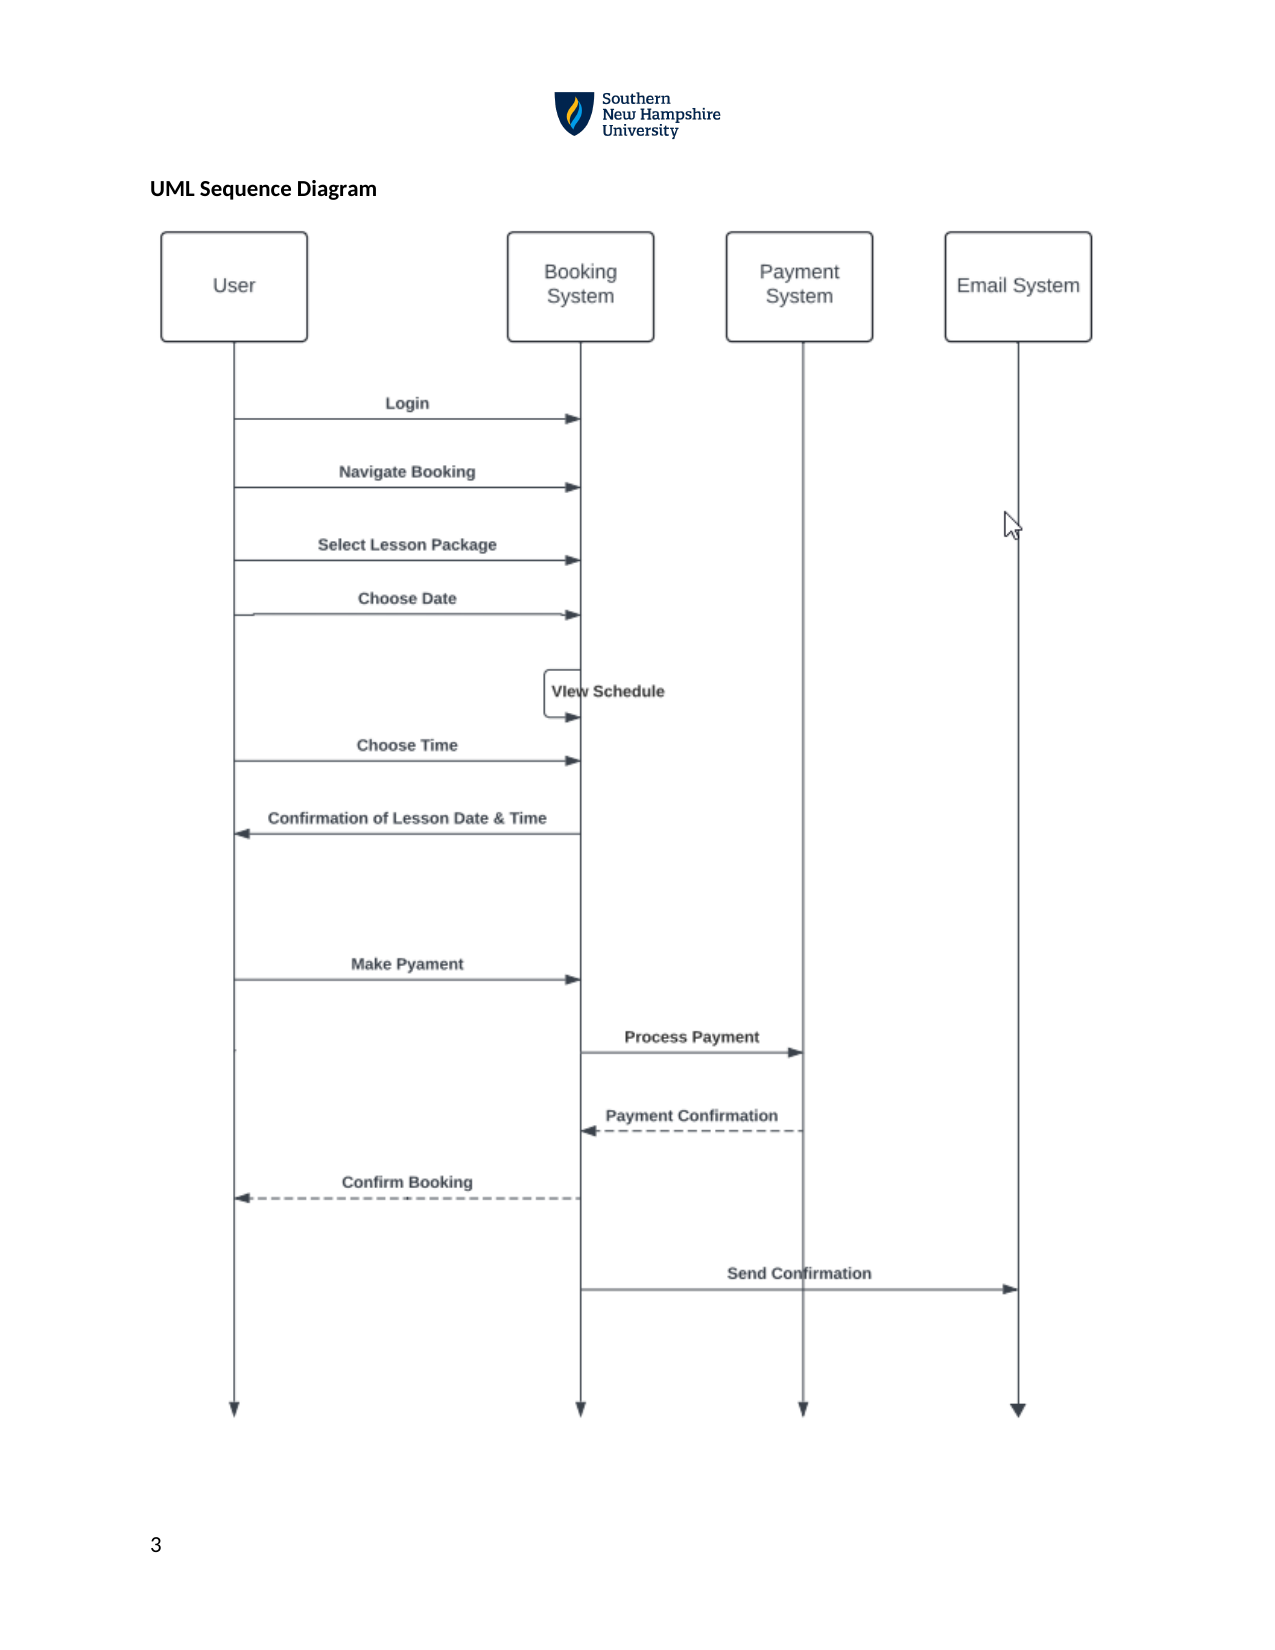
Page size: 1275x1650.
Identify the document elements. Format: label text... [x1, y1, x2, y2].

picture [546, 75, 729, 154]
picture [150, 202, 1125, 1442]
subtitle UML Sequence Diagram [150, 174, 1125, 202]
